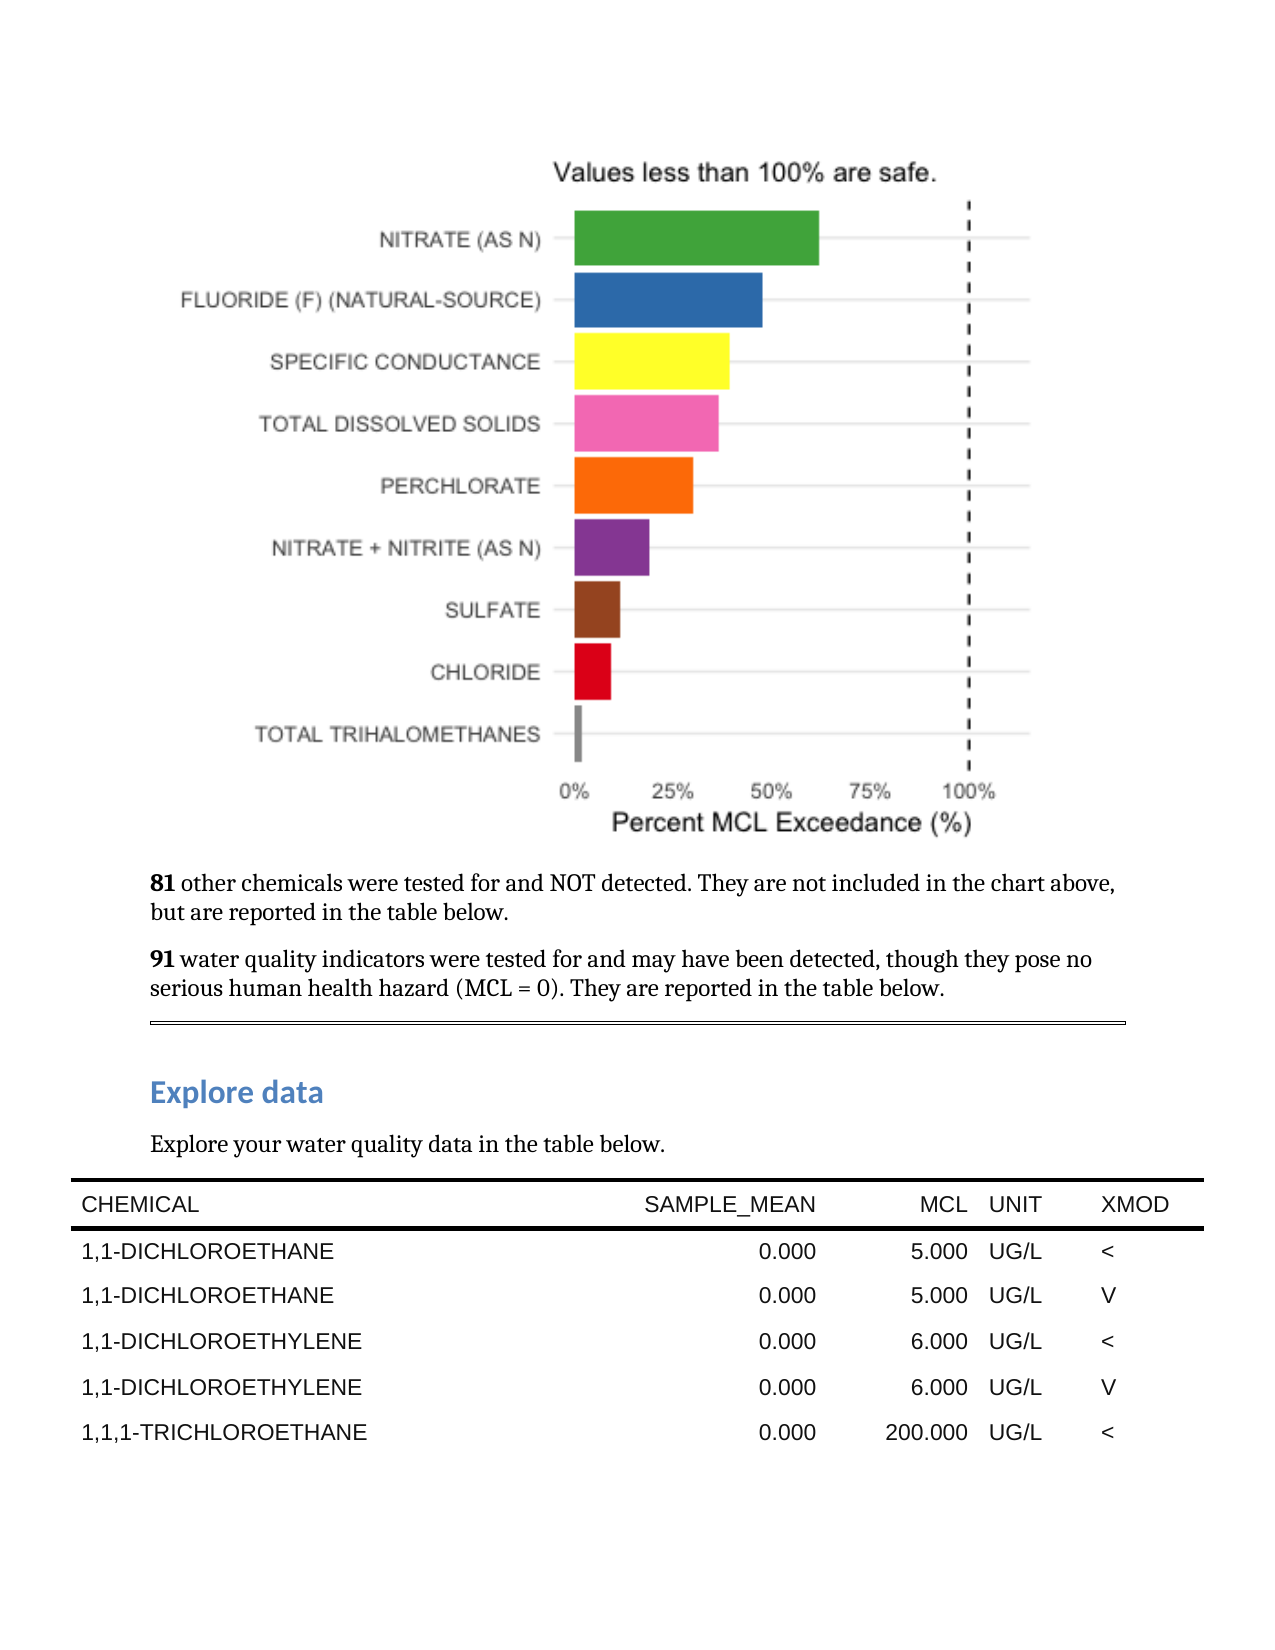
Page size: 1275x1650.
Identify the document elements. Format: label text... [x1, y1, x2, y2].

table_cell 0.000 [614, 1231, 826, 1272]
table_cell 1,1-DICHLOROETHYLENE [71, 1364, 614, 1410]
table_cell < [1090, 1231, 1204, 1272]
table_cell UG/L [978, 1231, 1090, 1272]
table_cell 5.000 [826, 1231, 978, 1272]
text 81 other chemicals were tested for and NOT detected. They are not included in the chart above, but are reported in the table below. [150, 869, 1125, 926]
text Explore your water quality data in the table below. [150, 1130, 1125, 1159]
table_cell 0.000 [614, 1318, 826, 1364]
table_cell 1,1-DICHLOROETHYLENE [71, 1318, 614, 1364]
table_cell < [1090, 1410, 1204, 1456]
table_header MCL [826, 1182, 978, 1226]
table_cell 1,1-DICHLOROETHANE [71, 1272, 614, 1318]
table_cell UG/L [978, 1410, 1090, 1456]
picture [168, 150, 1044, 850]
table_cell 5.000 [826, 1272, 978, 1318]
subtitle Explore data [150, 1071, 1125, 1112]
table_header SAMPLE_MEAN [614, 1182, 826, 1226]
table_cell UG/L [978, 1272, 1090, 1318]
table_header XMOD [1090, 1182, 1204, 1226]
table_cell 200.000 [826, 1410, 978, 1456]
table_cell 0.000 [614, 1272, 826, 1318]
table_cell V [1090, 1364, 1204, 1410]
table_cell 1,1-DICHLOROETHANE [71, 1231, 614, 1272]
table_header CHEMICAL [71, 1182, 614, 1226]
table_cell < [1090, 1318, 1204, 1364]
text 91 water quality indicators were tested for and may have been detected, though they pose no serious human health hazard (MCL = 0). They are reported in the table below. [150, 945, 1125, 1002]
table_header UNIT [978, 1182, 1090, 1226]
table_cell 0.000 [614, 1410, 826, 1456]
table_cell 0.000 [614, 1364, 826, 1410]
table_cell UG/L [978, 1364, 1090, 1410]
table_cell UG/L [978, 1318, 1090, 1364]
table_cell 1,1,1-TRICHLOROETHANE [71, 1410, 614, 1456]
table_cell 6.000 [826, 1318, 978, 1364]
table_cell 6.000 [826, 1364, 978, 1410]
table_cell V [1090, 1272, 1204, 1318]
